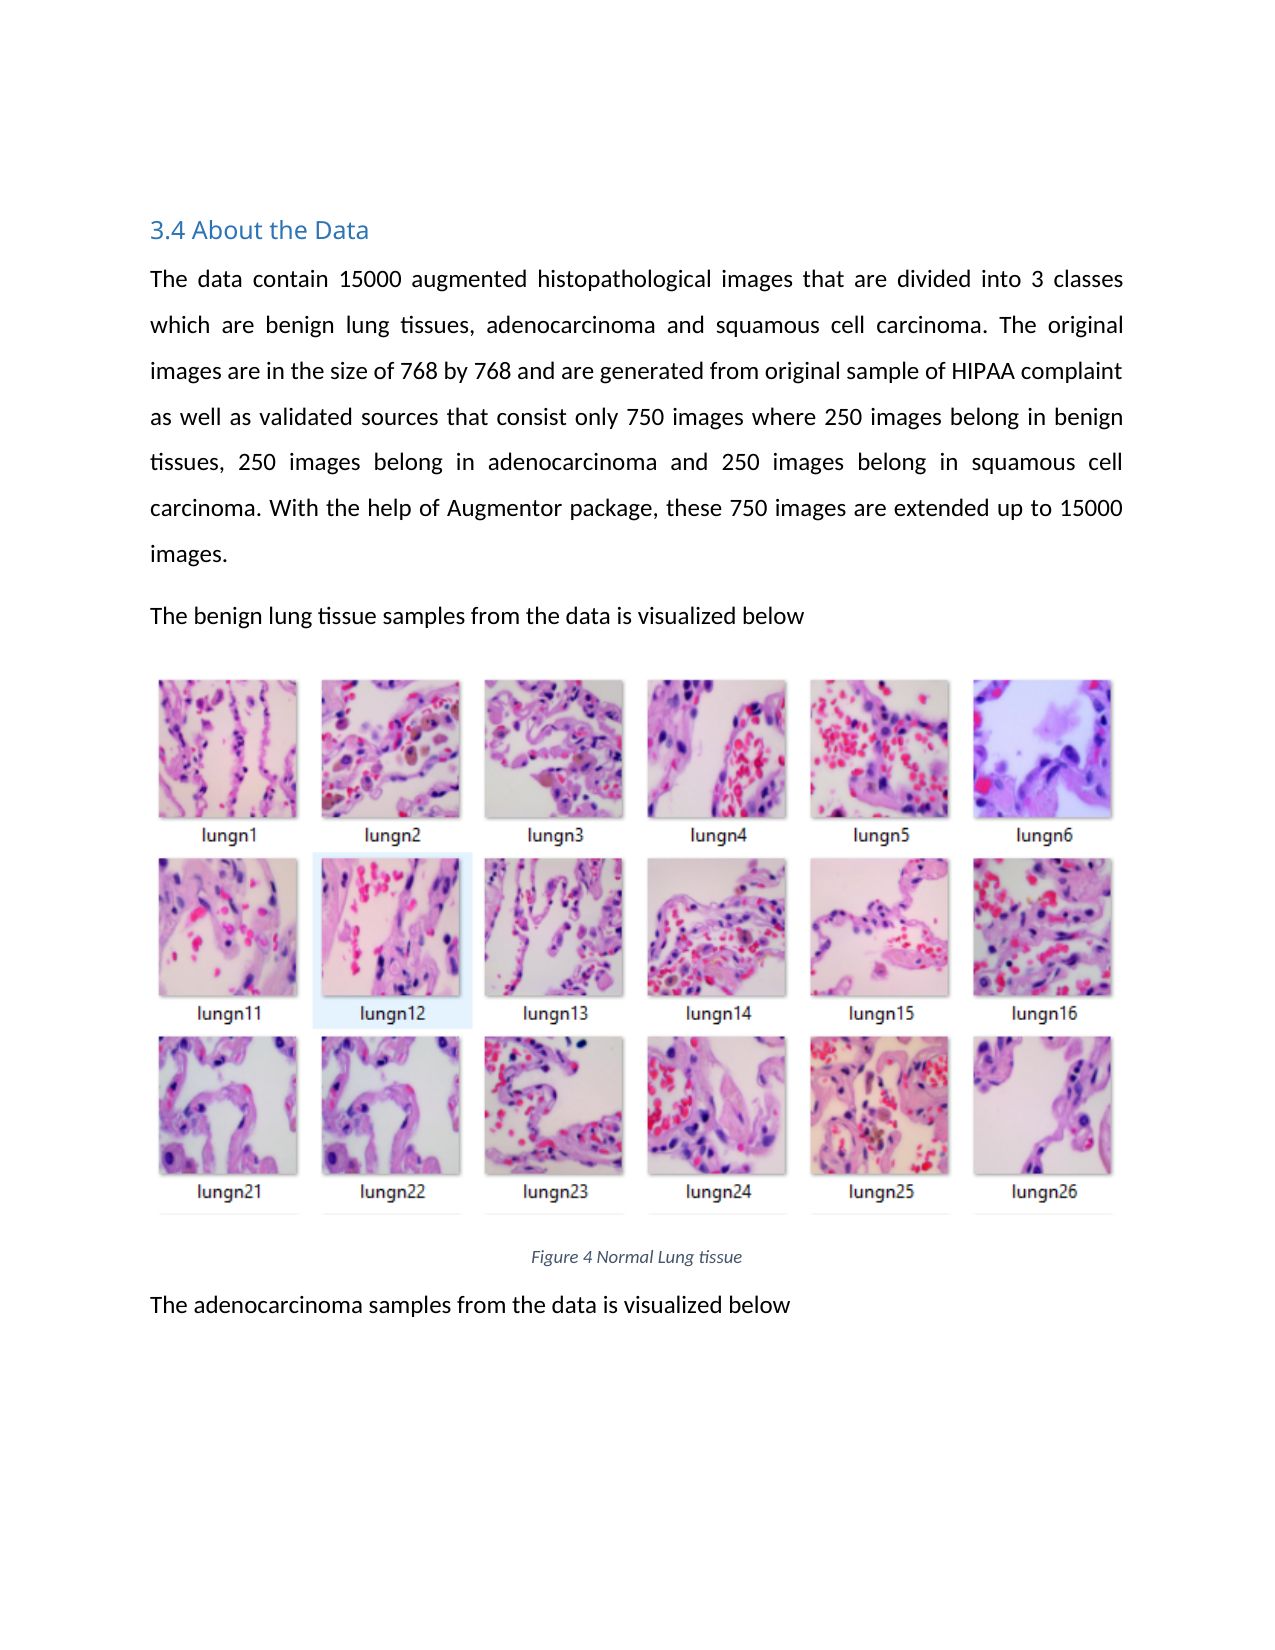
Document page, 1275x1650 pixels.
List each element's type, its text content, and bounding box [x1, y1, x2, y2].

text The data contain 15000 augmented histopathological images that are divided into 3 classes which are benign lung tissues, adenocarcinoma and squamous cell carcinoma. The original images are in the size of 768 by 768 and are generated from original sample of HIPAA complaint as well as validated sources that consist only 750 images where 250 images belong in benign tissues, 250 images belong in adenocarcinoma and 250 images belong in squamous cell carcinoma. With the help of Augmentor package, these 750 images are extended up to 15000 images. [150, 263, 1125, 568]
text The adenocarcinoma samples from the data is visualized below [150, 1289, 1125, 1320]
picture [150, 662, 1125, 1215]
subtitle 3.4 About the Data [150, 212, 1125, 246]
text The benign lung tissue samples from the data is visualized below [150, 600, 1125, 631]
